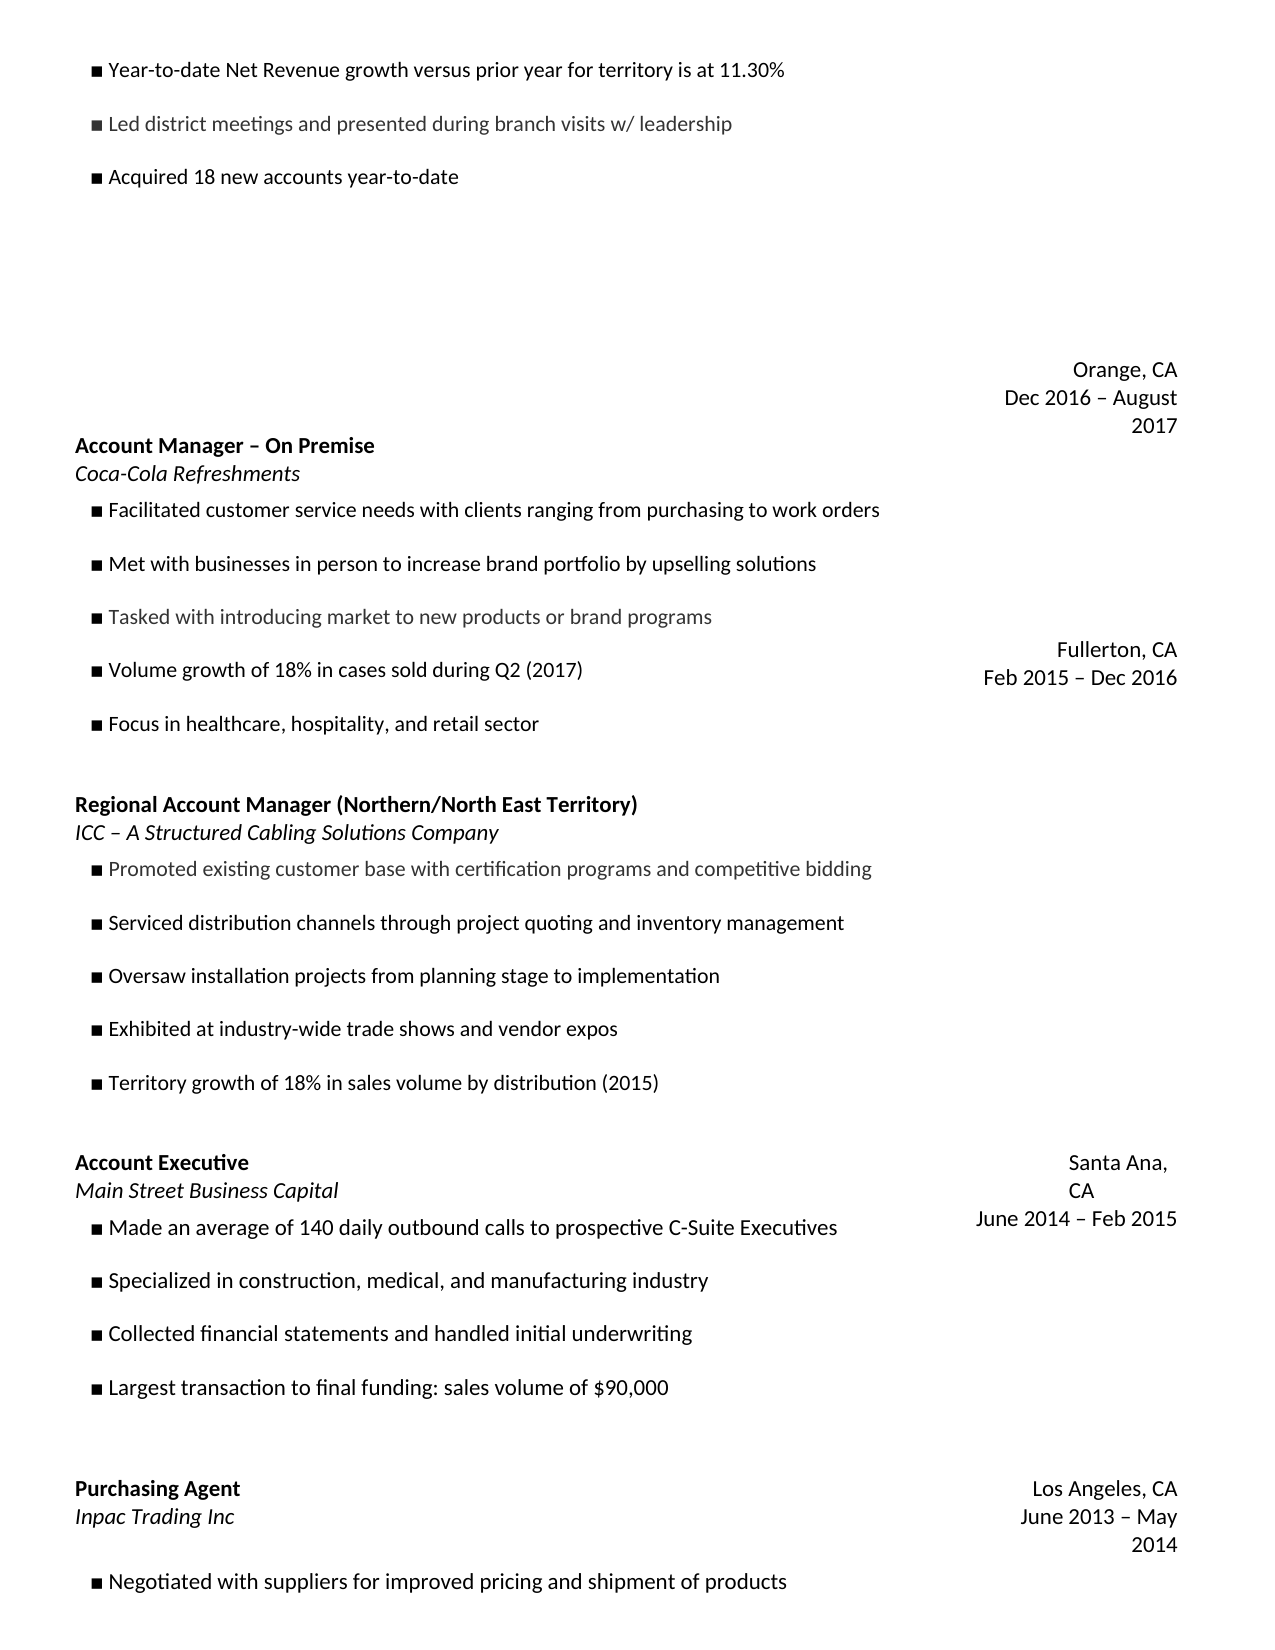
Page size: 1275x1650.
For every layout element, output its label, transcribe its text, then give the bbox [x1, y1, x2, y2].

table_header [958, 47, 1189, 1148]
table_cell Inpac Trading Inc [64, 1502, 957, 1558]
list Negotiated with suppliers for improved pricing and shipment of products [89, 1558, 1200, 1601]
table_cell June 2013 – May 2014 [958, 1502, 1189, 1558]
table_cell Purchasing Agent [64, 1474, 957, 1502]
table_cell Account Executive Main Street Business Capital Made an average of 140 daily outbound calls to prospective C-Suite Executives Specialized in construction, medical, and manufacturing industry Collected financial statements and handled initial underwriting Largest transaction to final funding: sales volume of $90,000 [64, 1148, 957, 1474]
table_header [64, 47, 957, 1148]
table_cell Santa Ana, CA June 2014 – Feb 2015 [958, 1148, 1189, 1474]
table_cell Los Angeles, CA [958, 1474, 1189, 1502]
